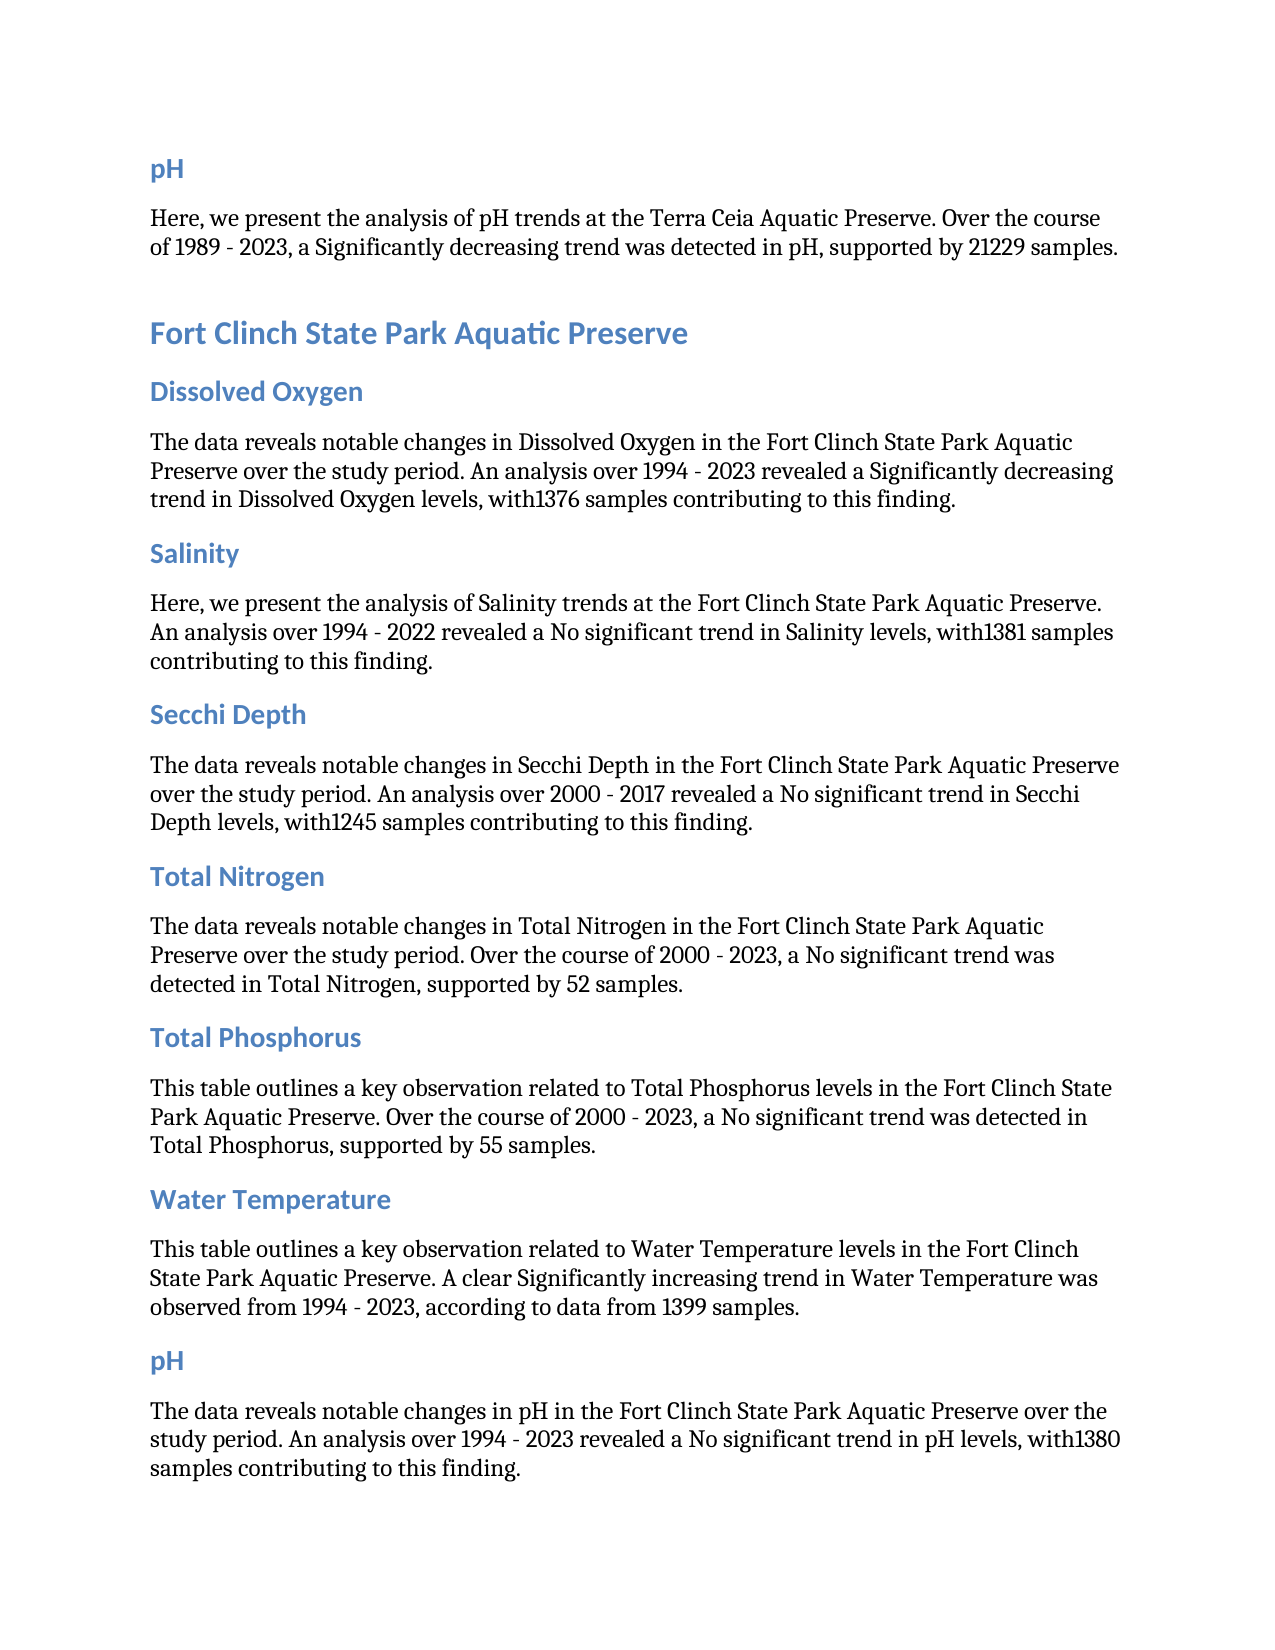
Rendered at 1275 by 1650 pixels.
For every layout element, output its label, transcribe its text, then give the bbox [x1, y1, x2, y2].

subtitle pH [150, 1342, 1125, 1378]
subtitle Fort Clinch State Park Aquatic Preserve [150, 312, 1125, 353]
subtitle Total Phosphorus [150, 1019, 1125, 1055]
text This table outlines a key observation related to Water Temperature levels in the Fort Clinch State Park Aquatic Preserve. A clear Significantly increasing trend in Water Temperature was observed from 1994 - 2023, according to data from 1399 samples. [150, 1235, 1125, 1321]
subtitle Dissolved Oxygen [150, 373, 1125, 409]
subtitle Salinity [150, 535, 1125, 571]
subtitle Secchi Depth [150, 696, 1125, 732]
subtitle pH [150, 150, 1125, 186]
text This table outlines a key observation related to Total Phosphorus levels in the Fort Clinch State Park Aquatic Preserve. Over the course of 2000 - 2023, a No significant trend was detected in Total Phosphorus, supported by 55 samples. [150, 1074, 1125, 1160]
subtitle Total Nitrogen [150, 858, 1125, 893]
text The data reveals notable changes in Dissolved Oxygen in the Fort Clinch State Park Aquatic Preserve over the study period. An analysis over 1994 - 2023 revealed a Significantly decreasing trend in Dissolved Oxygen levels, with1376 samples contributing to this finding. [150, 428, 1125, 514]
text The data reveals notable changes in Total Nitrogen in the Fort Clinch State Park Aquatic Preserve over the study period. Over the course of 2000 - 2023, a No significant trend was detected in Total Nitrogen, supported by 52 samples. [150, 912, 1125, 998]
text The data reveals notable changes in pH in the Fort Clinch State Park Aquatic Preserve over the study period. An analysis over 1994 - 2023 revealed a No significant trend in pH levels, with1380 samples contributing to this finding. [150, 1397, 1125, 1483]
text Here, we present the analysis of Salinity trends at the Fort Clinch State Park Aquatic Preserve. An analysis over 1994 - 2022 revealed a No significant trend in Salinity levels, with1381 samples contributing to this finding. [150, 589, 1125, 676]
subtitle Water Temperature [150, 1181, 1125, 1216]
text The data reveals notable changes in Secchi Depth in the Fort Clinch State Park Aquatic Preserve over the study period. An analysis over 2000 - 2017 revealed a No significant trend in Secchi Depth levels, with1245 samples contributing to this finding. [150, 751, 1125, 837]
text Here, we present the analysis of pH trends at the Terra Ceia Aquatic Preserve. Over the course of 1989 - 2023, a Significantly decreasing trend was detected in pH, supported by 21229 samples. [150, 204, 1125, 262]
